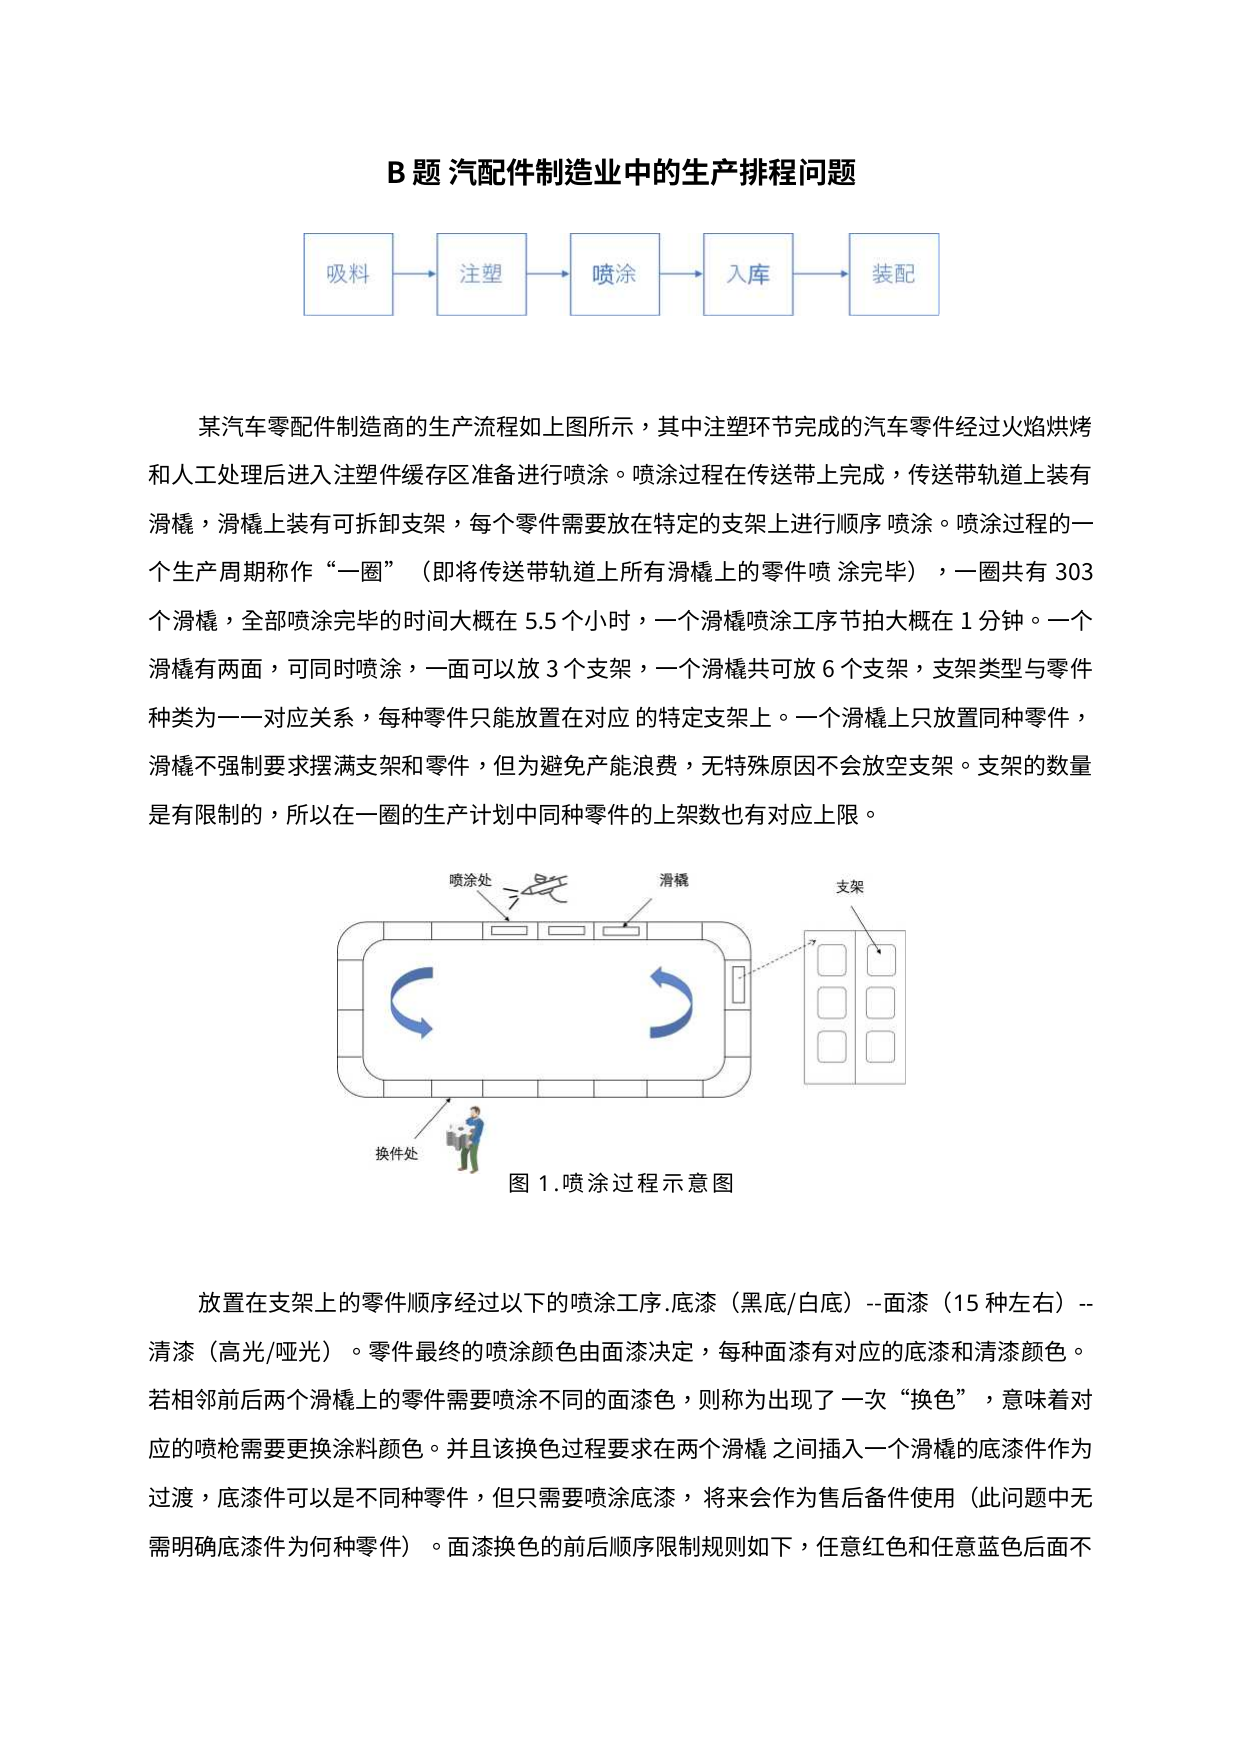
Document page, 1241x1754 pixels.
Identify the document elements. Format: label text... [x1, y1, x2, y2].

text 某汽车零配件制造商的生产流程如上图所示，其中注塑环节完成的汽车零件经过火焰烘烤和人工处理后进入注塑件缓存区准备进行喷涂。喷涂过程在传送带上完成，传送带轨道上装有滑橇，滑橇上装有可拆卸支架，每个零件需要放在特定的支架上进行顺序 喷涂。喷涂过程的一个生产周期称作“一圈”（即将传送带轨道上所有滑橇上的零件喷 涂完毕），一圈共有303个滑橇，全部喷涂完毕的时间大概在5.5个小时，一个滑橇喷涂工序节拍大概在1分钟。一个滑橇有两面，可同时喷涂，一面可以放3个支架，一个滑橇共可放6个支架，支架类型与零件种类为一一对应关系，每种零件只能放置在对应 的特定支架上。一个滑橇上只放置同种零件，滑橇不强制要求摆满支架和零件，但为避免产能浪费，无特殊原因不会放空支架。支架的数量是有限制的，所以在一圈的生产计划中同种零件的上架数也有对应上限。 [149, 396, 1094, 833]
picture [337, 873, 906, 1174]
text 图1.喷涂过程示意图 [149, 1173, 1094, 1195]
text B题 汽配件制造业中的生产排程问题 [149, 157, 1094, 190]
picture [303, 233, 940, 316]
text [149, 1272, 1094, 1565]
